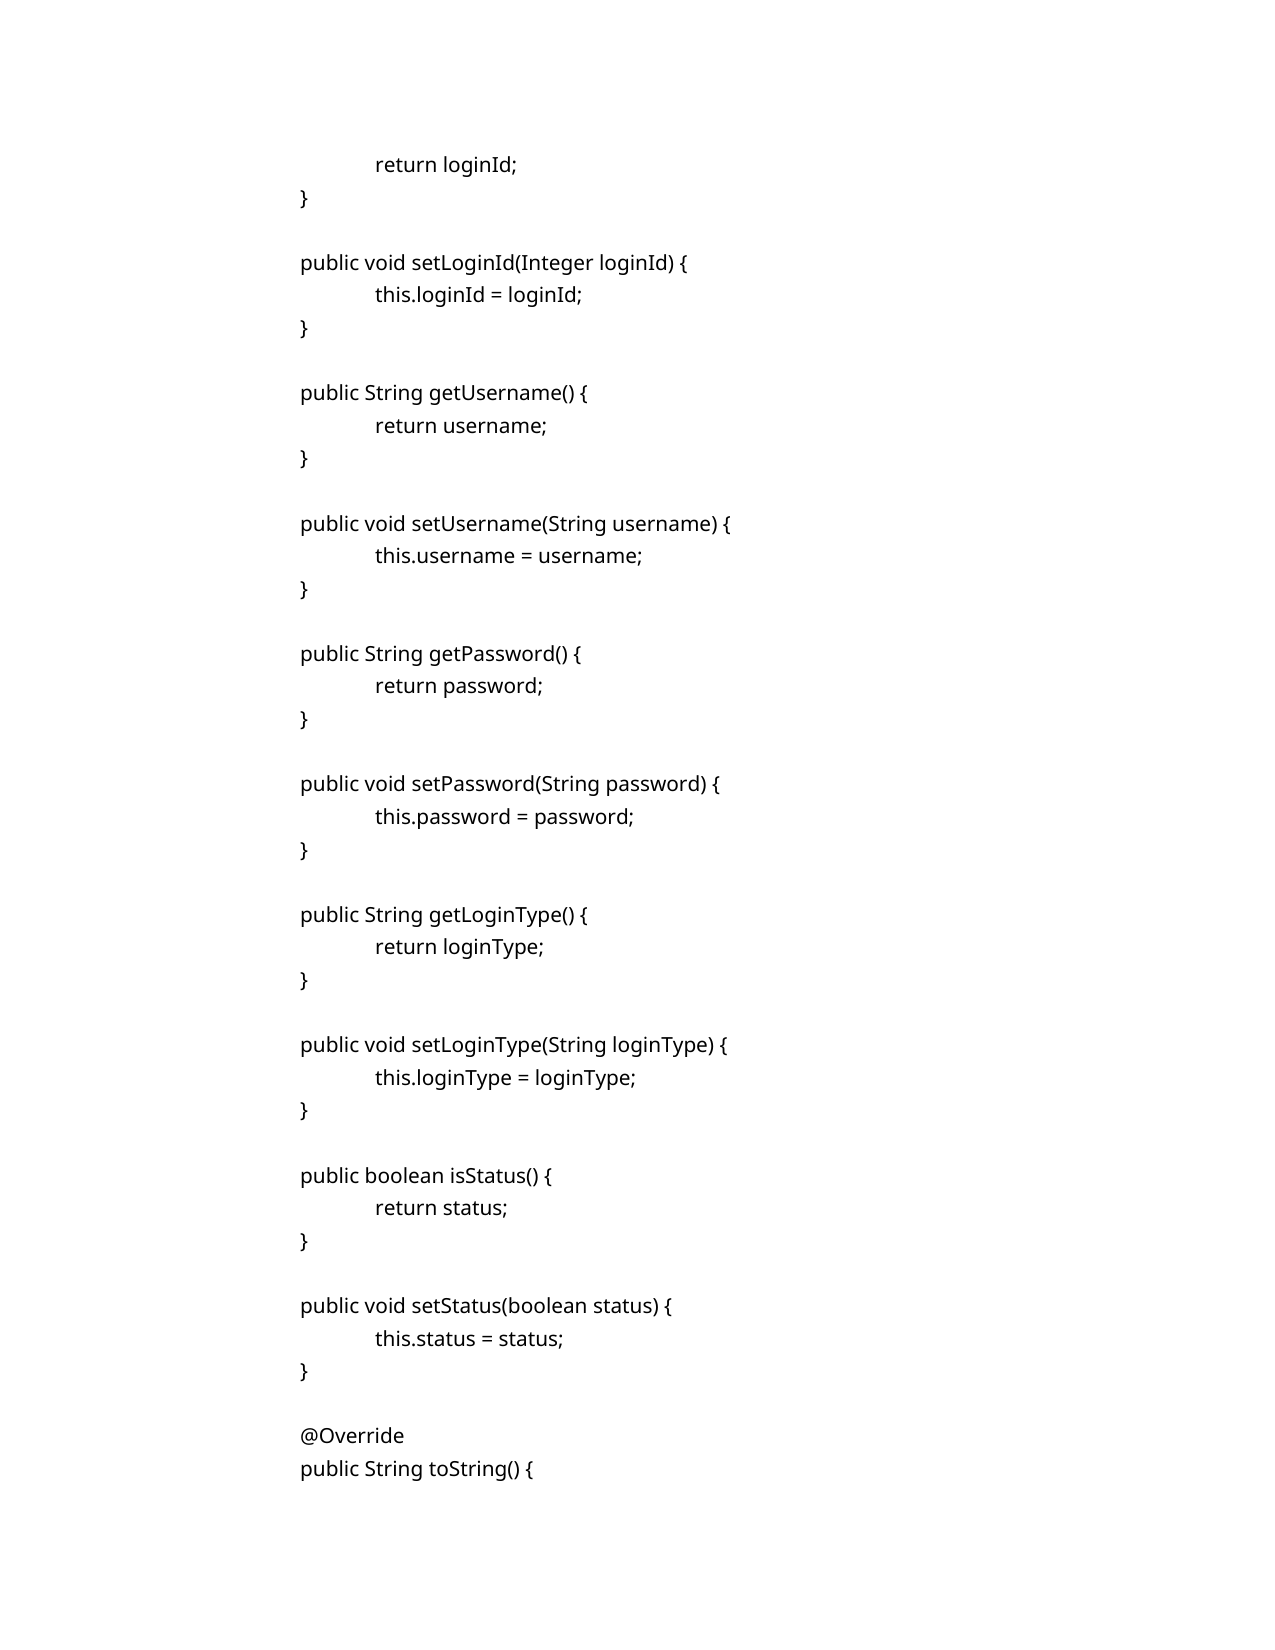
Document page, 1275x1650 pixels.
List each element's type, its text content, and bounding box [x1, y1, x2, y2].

list return loginId; [225, 150, 1125, 178]
list } [225, 183, 1125, 211]
list } [225, 1356, 1125, 1385]
list } [225, 574, 1125, 602]
list public String getPassword() { [225, 639, 1125, 667]
list this.username = username; [225, 541, 1125, 570]
list } [225, 1096, 1125, 1124]
list public String getLoginType() { [225, 900, 1125, 928]
list } [225, 443, 1125, 472]
list public String toString() { [225, 1454, 1125, 1483]
list } [225, 965, 1125, 993]
list return status; [225, 1193, 1125, 1222]
list } [225, 313, 1125, 341]
list public void setLoginType(String loginType) { [225, 1030, 1125, 1059]
list this.loginType = loginType; [225, 1063, 1125, 1091]
list public void setUsername(String username) { [225, 509, 1125, 537]
list return loginType; [225, 932, 1125, 961]
list return username; [225, 411, 1125, 439]
list public void setPassword(String password) { [225, 769, 1125, 798]
list } [225, 835, 1125, 863]
list public void setStatus(boolean status) { [225, 1291, 1125, 1319]
list this.status = status; [225, 1324, 1125, 1352]
list } [225, 704, 1125, 733]
list } [225, 1226, 1125, 1254]
list public String getUsername() { [225, 378, 1125, 407]
list this.password = password; [225, 802, 1125, 831]
list return password; [225, 672, 1125, 700]
list this.loginId = loginId; [225, 280, 1125, 309]
list @Override [225, 1422, 1125, 1450]
list public void setLoginId(Integer loginId) { [225, 248, 1125, 276]
list public boolean isStatus() { [225, 1161, 1125, 1189]
